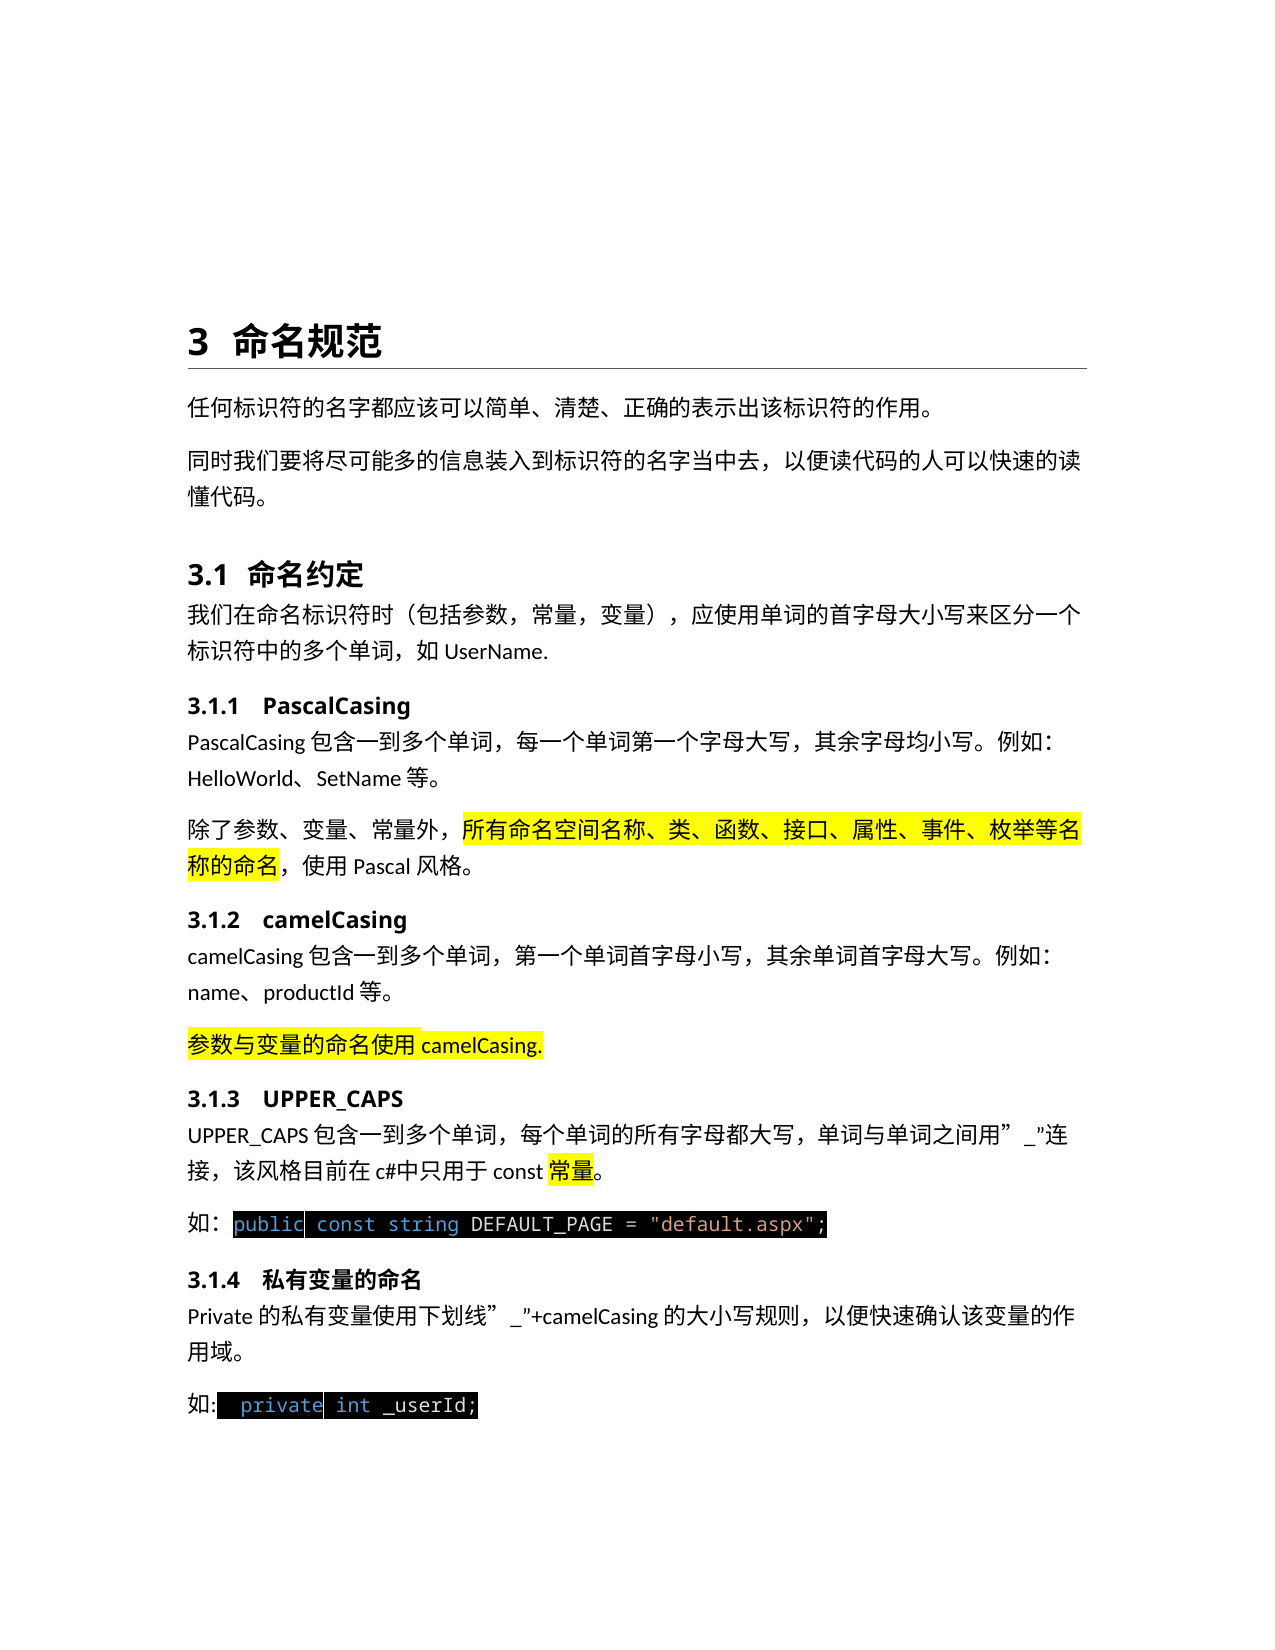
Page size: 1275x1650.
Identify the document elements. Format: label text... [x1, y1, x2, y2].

text 任何标识符的名字都应该可以简单、清楚、正确的表示出该标识符的作用。 [187, 390, 1087, 423]
subtitle 命名约定 [187, 552, 1087, 594]
subtitle camelCasing [187, 904, 1087, 936]
text Private 的私有变量使用下划线”_”+camelCasing的大小写规则，以便快速确认该变量的作用域。 [187, 1298, 1087, 1367]
text camelCasing包含一到多个单词，第一个单词首字母小写，其余单词首字母大写。例如：name、productId等。 [187, 938, 1087, 1007]
text 同时我们要将尽可能多的信息装入到标识符的名字当中去，以便读代码的人可以快速的读懂代码。 [187, 442, 1087, 512]
text 参数与变量的命名使用camelCasing. [421, 1027, 1087, 1060]
text UPPER_CAPS包含一到多个单词，每个单词的所有字母都大写，单词与单词之间用”_”连接，该风格目前在c#中只用于const常量。 [187, 1117, 1087, 1186]
text 如：public const string DEFAULT_PAGE = "default.aspx"; [187, 1205, 1087, 1238]
text 除了参数、变量、常量外，所有命名空间名称、类、函数、接口、属性、事件、枚举等名称的命名，使用 Pascal 风格。 [187, 812, 1087, 881]
text 我们在命名标识符时（包括参数，常量，变量），应使用单词的首字母大小写来区分一个标识符中的多个单词，如UserName. [187, 597, 1087, 666]
text 如: private int _userId; [187, 1386, 1087, 1419]
subtitle PascalCasing [187, 690, 1087, 721]
subtitle UPPER_CAPS [187, 1083, 1087, 1114]
subtitle 命名规范 [187, 311, 1087, 369]
text PascalCasing包含一到多个单词，每一个单词第一个字母大写，其余字母均小写。例如：HelloWorld、SetName等。 [187, 724, 1087, 793]
subtitle 私有变量的命名 [187, 1262, 1087, 1295]
